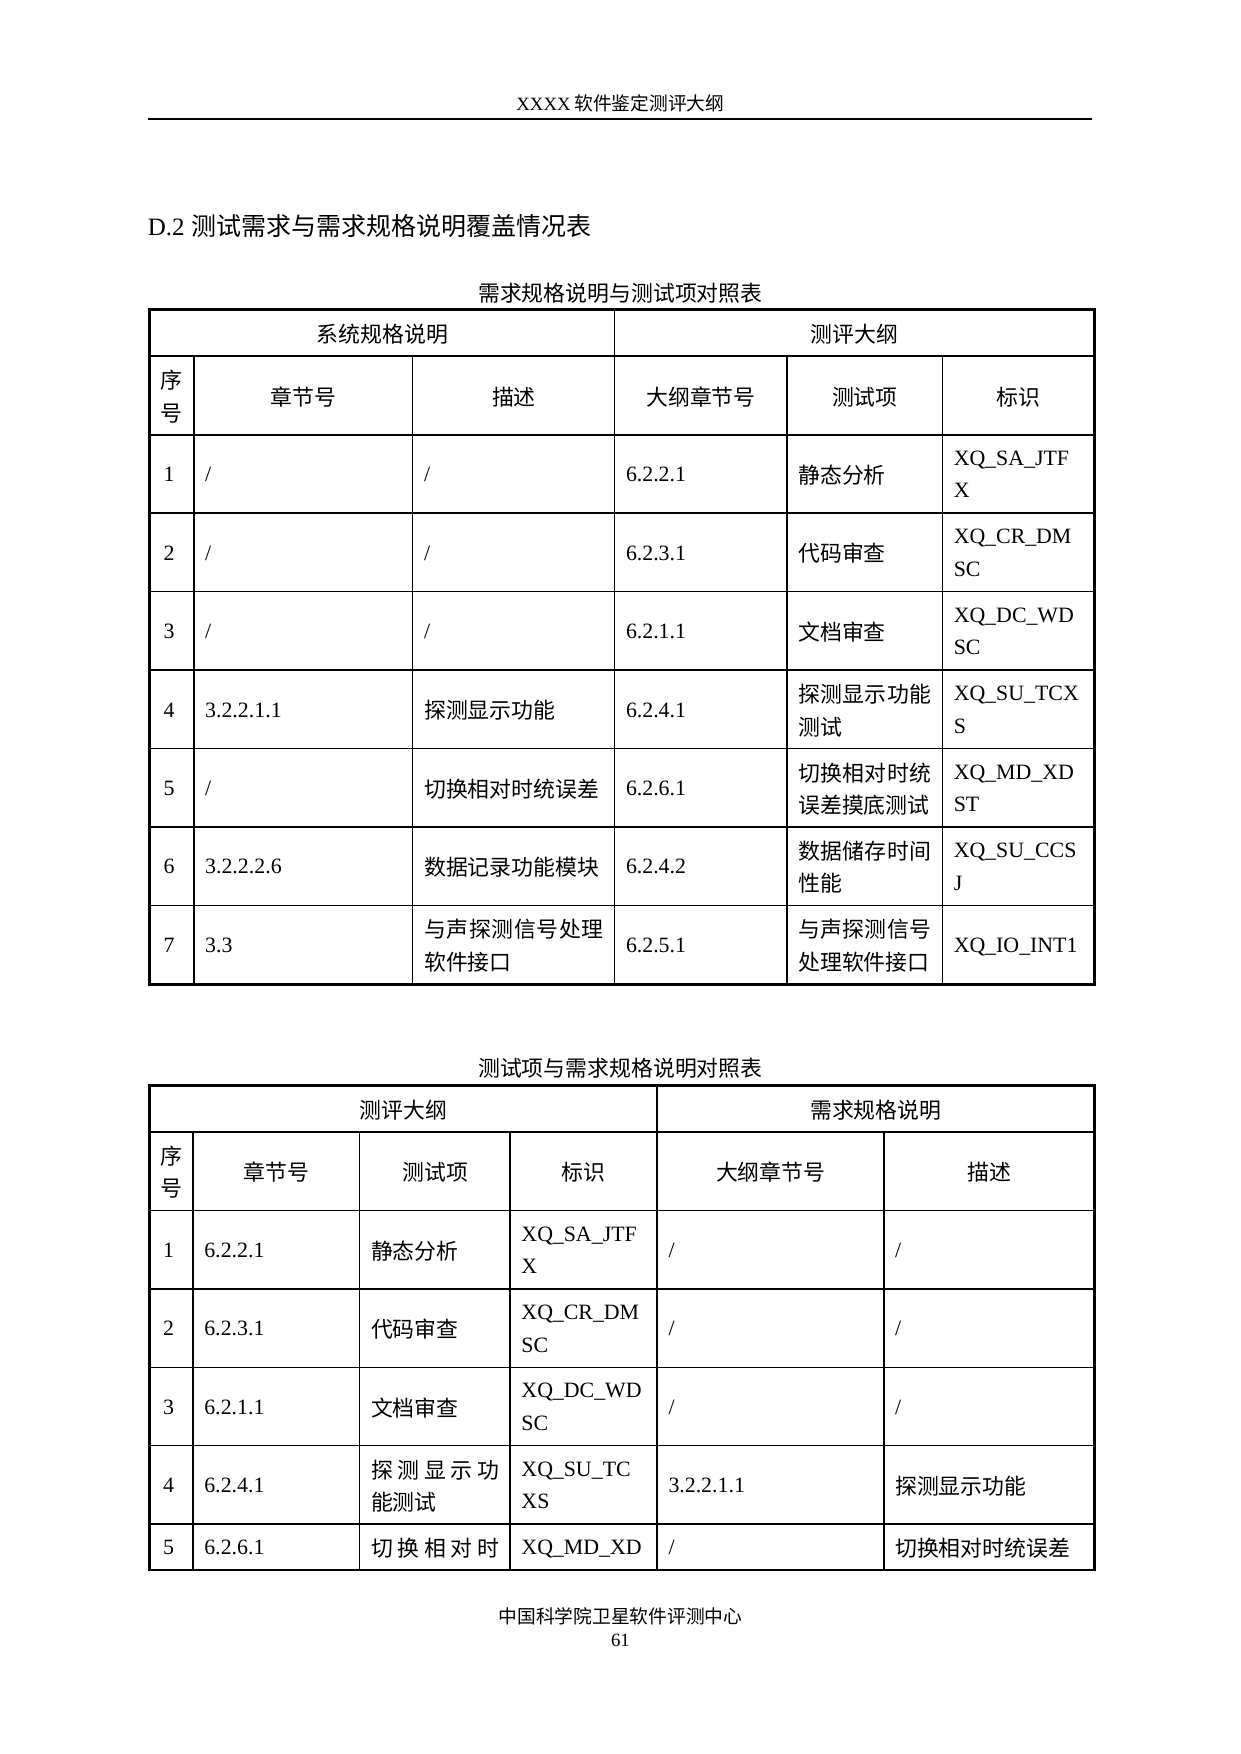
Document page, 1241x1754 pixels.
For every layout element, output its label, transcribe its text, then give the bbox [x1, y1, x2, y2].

subtitle D.2 测试需求与需求规格说明覆盖情况表 [148, 192, 1092, 257]
